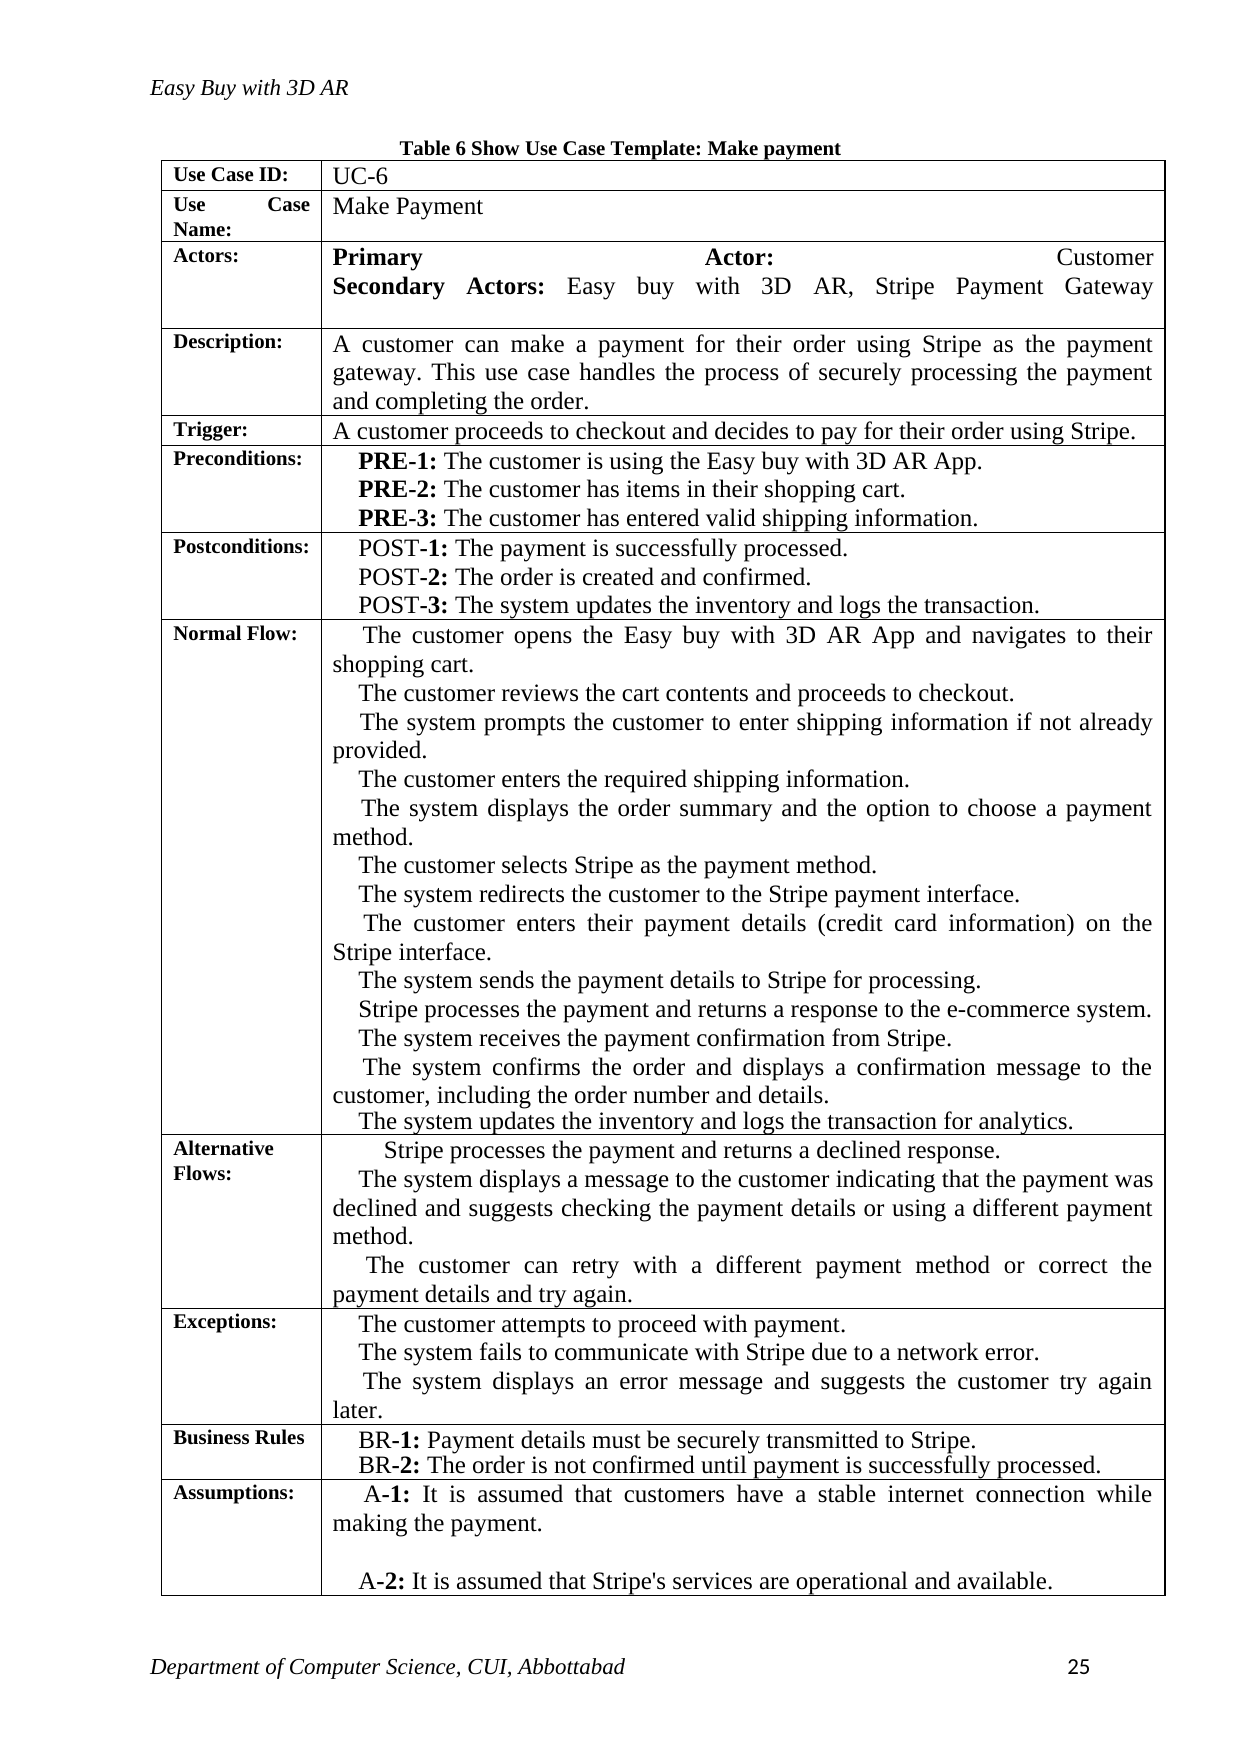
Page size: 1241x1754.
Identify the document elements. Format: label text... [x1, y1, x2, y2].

table_cell Trigger: [162, 416, 321, 445]
table_cell Use Case Name: [162, 191, 321, 241]
table_cell A customer can make a payment for their order using Stripe as the payment gateway. This use case handles the process of securely processing the payment and completing the order. [322, 329, 1164, 415]
table_header Use Case ID: [162, 161, 321, 190]
table_cell Assumptions: [162, 1480, 321, 1595]
table_cell  PRE-1: The customer is using the Easy buy with 3D AR App.  PRE-2: The customer has items in their shopping cart.  PRE-3: The customer has entered valid shipping information. [322, 446, 1164, 532]
table_cell Make Payment [322, 191, 1164, 241]
table_header UC-6 [322, 161, 1164, 190]
table_cell Actors: [162, 242, 321, 328]
table_cell Postconditions: [162, 533, 321, 619]
table_cell  A-1: It is assumed that customers have a stable internet connection while making the payment.  A-2: It is assumed that Stripe's services are operational and available. [322, 1480, 1164, 1595]
table_cell Alternative Flows: [162, 1135, 321, 1308]
text Table 6 Show Use Case Template: Make payment [150, 135, 1090, 160]
table_cell Preconditions: [162, 446, 321, 532]
table_cell Business Rules [162, 1425, 321, 1478]
table_cell Primary Actor: Customer Secondary Actors: Easy buy with 3D AR, Stripe Payment Gateway [322, 242, 1164, 328]
table_cell A customer proceeds to checkout and decides to pay for their order using Stripe. [322, 416, 1164, 445]
table_cell Description: [162, 329, 321, 415]
table_cell  The customer attempts to proceed with payment.  The system fails to communicate with Stripe due to a network error.  The system displays an error message and suggests the customer try again later. [322, 1309, 1164, 1424]
table_cell  BR-1: Payment details must be securely transmitted to Stripe.  BR-2: The order is not confirmed until payment is successfully processed. [322, 1425, 1164, 1478]
table_cell  The customer opens the Easy buy with 3D AR App and navigates to their shopping cart.  The customer reviews the cart contents and proceeds to checkout.  The system prompts the customer to enter shipping information if not already provided.  The customer enters the required shipping information.  The system displays the order summary and the option to choose a payment method.  The customer selects Stripe as the payment method.  The system redirects the customer to the Stripe payment interface.  The customer enters their payment details (credit card information) on the Stripe interface.  The system sends the payment details to Stripe for processing.  Stripe processes the payment and returns a response to the e-commerce system.  The system receives the payment confirmation from Stripe.  The system confirms the order and displays a confirmation message to the customer, including the order number and details.  The system updates the inventory and logs the transaction for analytics. [322, 620, 1164, 1134]
table_cell   Stripe processes the payment and returns a declined response.  The system displays a message to the customer indicating that the payment was declined and suggests checking the payment details or using a different payment method.  The customer can retry with a different payment method or correct the payment details and try again. [322, 1135, 1164, 1308]
table_cell  POST-1: The payment is successfully processed.  POST-2: The order is created and confirmed.  POST-3: The system updates the inventory and logs the transaction. [322, 533, 1164, 619]
table_cell Exceptions: [162, 1309, 321, 1424]
table_cell Normal Flow: [162, 620, 321, 1134]
